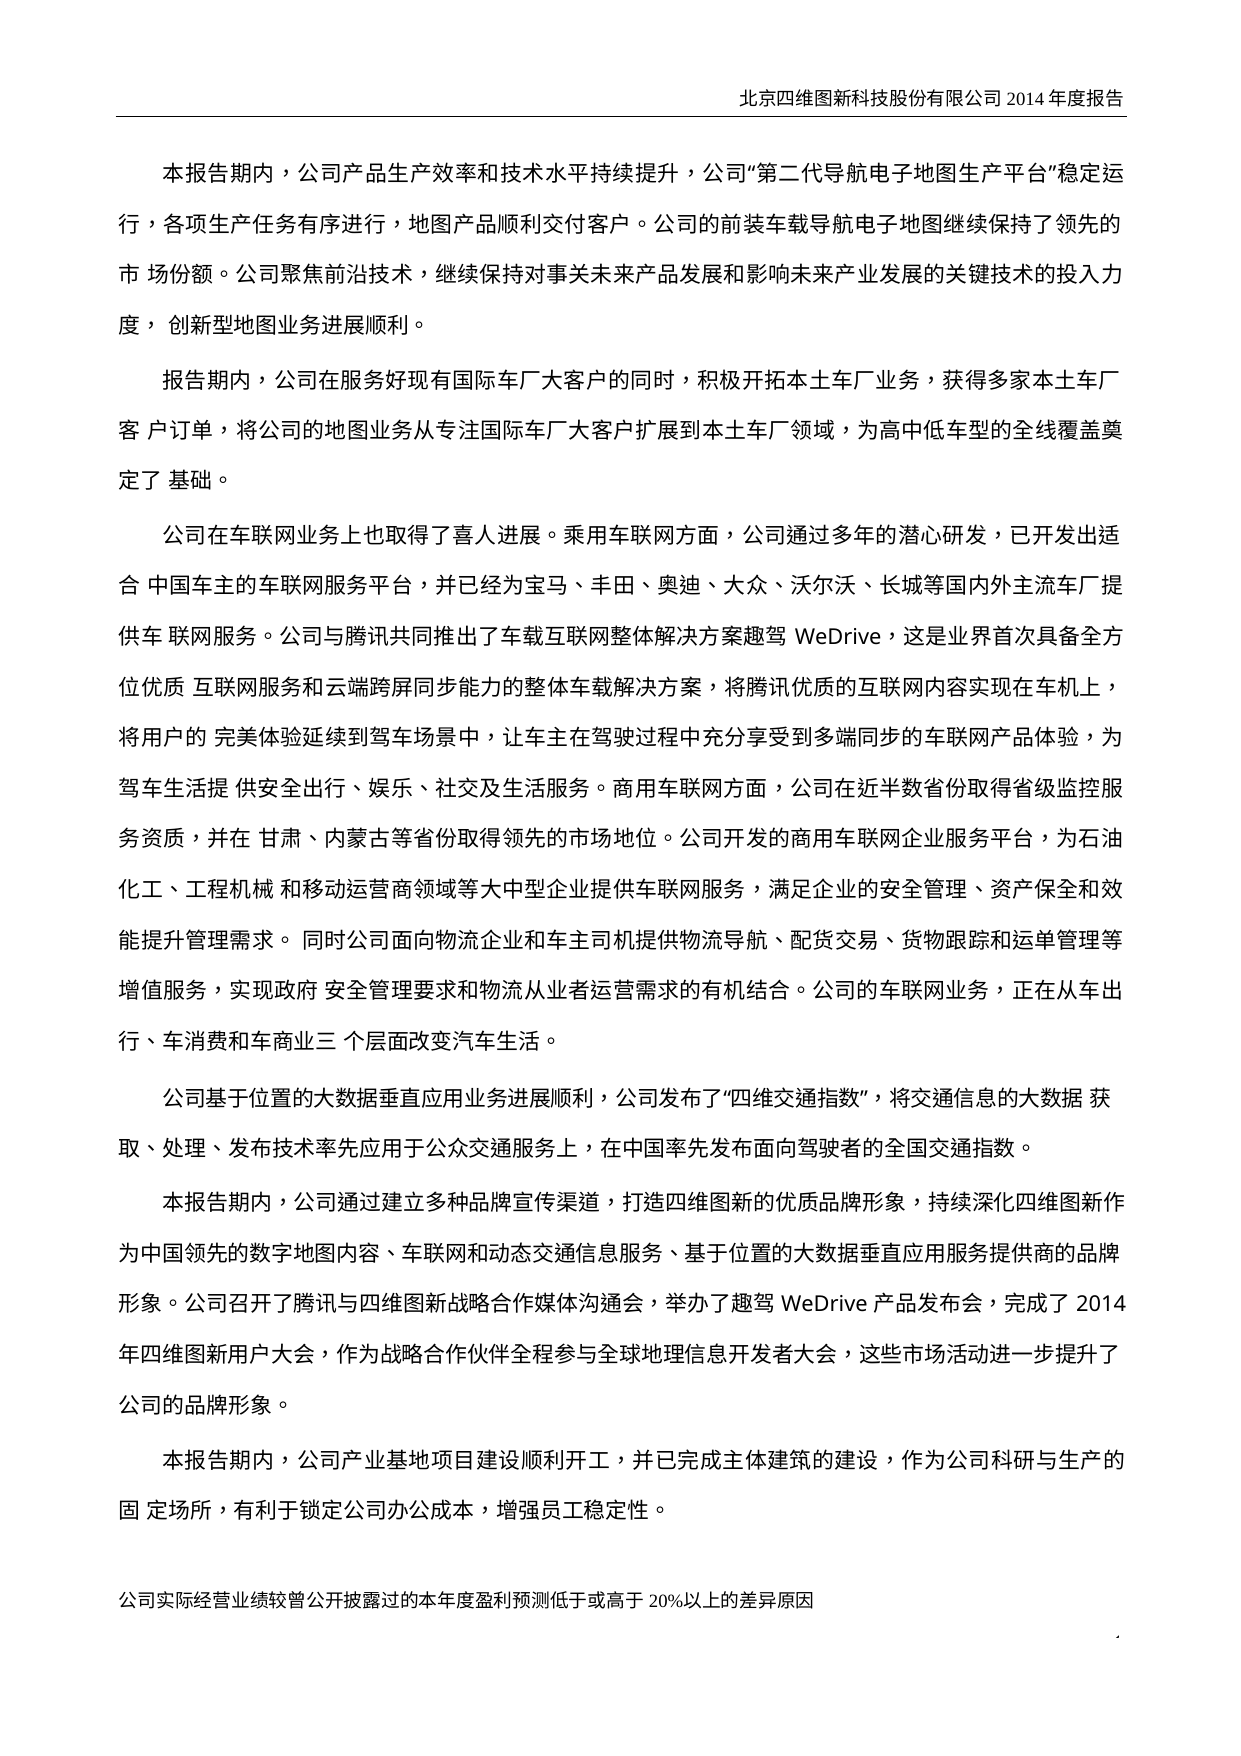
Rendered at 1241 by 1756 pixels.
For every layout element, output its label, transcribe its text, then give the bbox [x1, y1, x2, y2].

text 本报告期内，公司通过建立多种品牌宣传渠道，打造四维图新的优质品牌形象，持续深化四维图新作 为中国领先的数字地图内容、车联网和动态交通信息服务、基于位置的大数据垂直应用服务提供商的品牌 形象。公司召开了腾讯与四维图新战略合作媒体沟通会，举办了趣驾 WeDrive 产品发布会，完成了 2014 年四维图新用户大会，作为战略合作伙伴全程参与全球地理信息开发者大会，这些市场活动进一步提升了 公司的品牌形象。 [119, 1187, 1127, 1419]
text 公司在车联网业务上也取得了喜人进展。乘用车联网方面，公司通过多年的潜心研发，已开发出适合 中国车主的车联网服务平台，并已经为宝马、丰田、奥迪、大众、沃尔沃、长城等国内外主流车厂提供车 联网服务。公司与腾讯共同推出了车载互联网整体解决方案趣驾 WeDrive，这是业界首次具备全方位优质 互联网服务和云端跨屏同步能力的整体车载解决方案，将腾讯优质的互联网内容实现在车机上，将用户的 完美体验延续到驾车场景中，让车主在驾驶过程中充分享受到多端同步的车联网产品体验，为驾车生活提 供安全出行、娱乐、社交及生活服务。商用车联网方面，公司在近半数省份取得省级监控服务资质，并在 甘肃、内蒙古等省份取得领先的市场地位。公司开发的商用车联网企业服务平台，为石油化工、工程机械 和移动运营商领域等大中型企业提供车联网服务，满足企业的安全管理、资产保全和效能提升管理需求。 同时公司面向物流企业和车主司机提供物流导航、配货交易、货物跟踪和运单管理等增值服务，实现政府 安全管理要求和物流从业者运营需求的有机结合。公司的车联网业务，正在从车出行、车消费和车商业三 个层面改变汽车生活。 [119, 519, 1125, 1056]
text 本报告期内，公司产业基地项目建设顺利开工，并已完成主体建筑的建设，作为公司科研与生产的固 定场所，有利于锁定公司办公成本，增强员工稳定性。 [119, 1444, 1125, 1524]
text 公司基于位置的大数据垂直应用业务进展顺利，公司发布了“四维交通指数”，将交通信息的大数据 获取、处理、发布技术率先应用于公众交通服务上，在中国率先发布面向驾驶者的全国交通指数。 [119, 1082, 1138, 1162]
text 本报告期内，公司产品生产效率和技术水平持续提升，公司“第二代导航电子地图生产平台”稳定运 行，各项生产任务有序进行，地图产品顺利交付客户。公司的前装车载导航电子地图继续保持了领先的市 场份额。公司聚焦前沿技术，继续保持对事关未来产品发展和影响未来产业发展的关键技术的投入力度， 创新型地图业务进展顺利。 [119, 158, 1125, 340]
text 公司实际经营业绩较曾公开披露过的本年度盈利预测低于或高于 20%以上的差异原因 [119, 1587, 1138, 1612]
text 报告期内，公司在服务好现有国际车厂大客户的同时，积极开拓本土车厂业务，获得多家本土车厂客 户订单，将公司的地图业务从专注国际车厂大客户扩展到本土车厂领域，为高中低车型的全线覆盖奠定了 基础。 [119, 365, 1125, 495]
